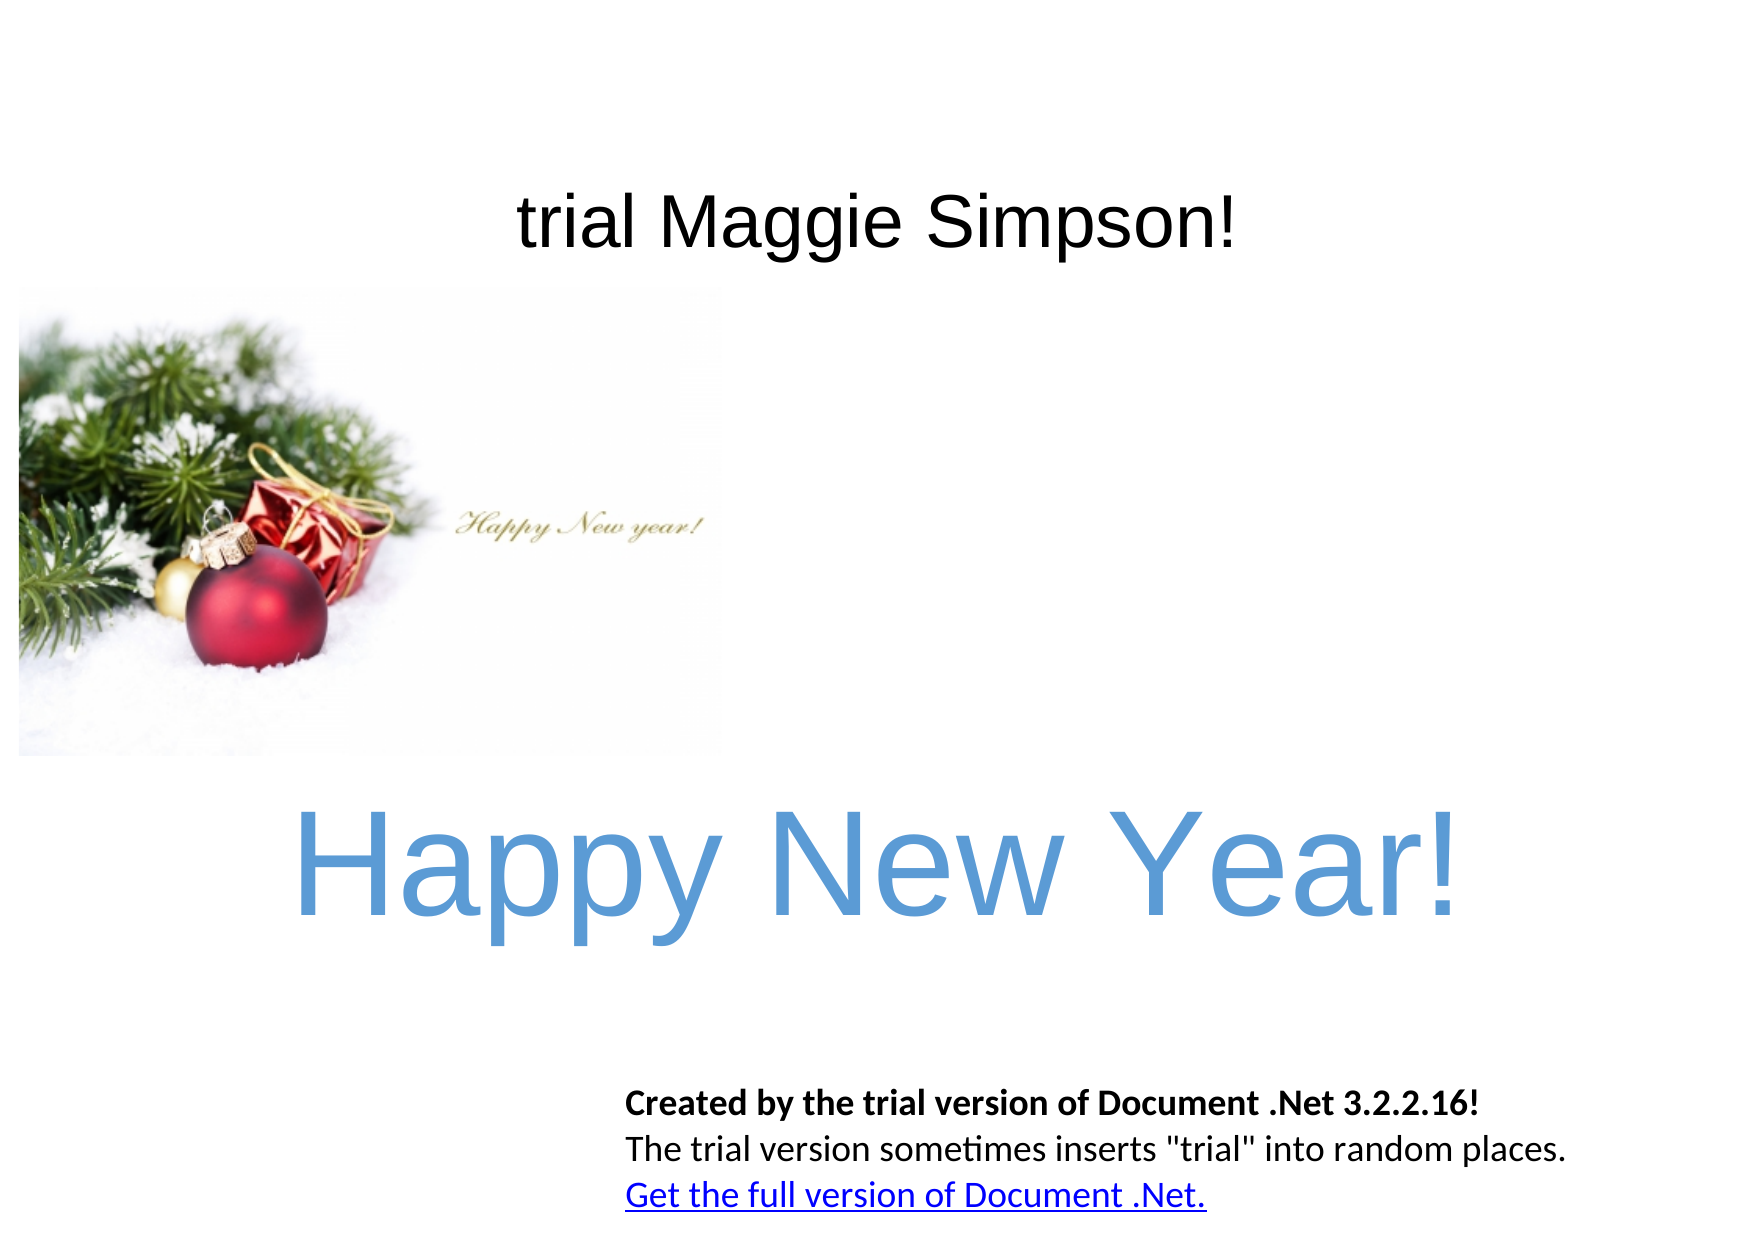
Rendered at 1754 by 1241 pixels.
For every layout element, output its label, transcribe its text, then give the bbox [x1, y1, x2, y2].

picture [18, 287, 722, 756]
text Happy New Year! [118, 774, 1636, 947]
text trial Maggie Simpson! [118, 177, 1636, 263]
